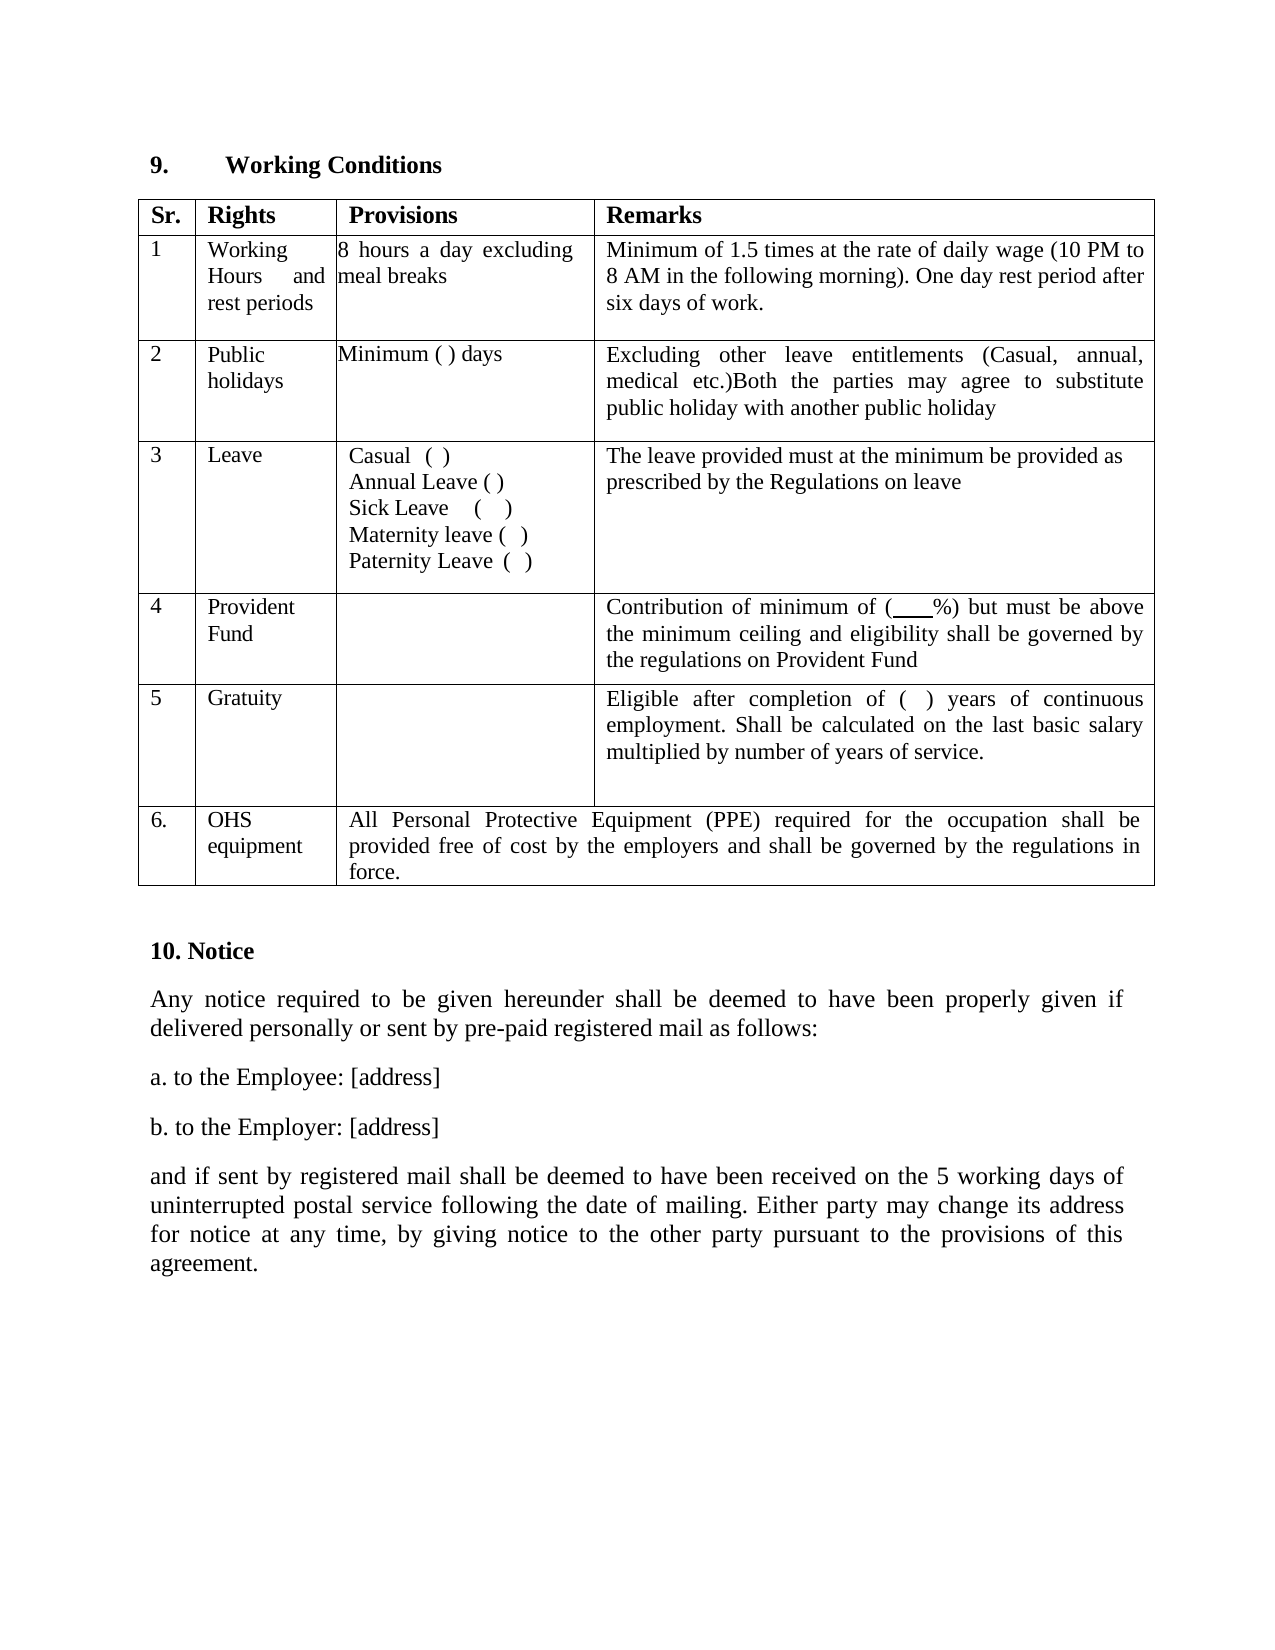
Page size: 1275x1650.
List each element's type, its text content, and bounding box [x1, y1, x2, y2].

table_cell 8 hours a day excluding meal breaks [337, 236, 594, 340]
table_cell Contribution of minimum of ( %) but must be above the minimum ceiling and eligibility shall be governed by the regulations on Provident Fund [595, 594, 1154, 684]
table_cell 3 [139, 442, 195, 592]
table_cell [337, 594, 594, 684]
table_header Rights [196, 200, 336, 235]
table_header Sr. [139, 200, 195, 235]
table_cell 6. [139, 807, 195, 885]
table_cell Minimum of 1.5 times at the rate of daily wage (10 PM to 8 AM in the following morning). One day rest period after six days of work. [595, 236, 1154, 340]
table_cell Provident Fund [196, 594, 336, 684]
table_cell Casual ( ) Annual Leave ( ) Sick Leave ( ) Maternity leave ( ) Paternity Leave ( ) [337, 442, 594, 592]
text Any notice required to be given hereunder shall be deemed to have been properly given if delivered personally or sent by pre-paid registered mail as follows: [150, 984, 1125, 1042]
table_cell 1 [139, 236, 195, 340]
table_cell 4 [139, 594, 195, 684]
subtitle Working Conditions [150, 150, 1167, 179]
table_cell Public holidays [196, 341, 336, 441]
table_cell All Personal Protective Equipment (PPE) required for the occupation shall be provided free of cost by the employers and shall be governed by the regulations in force. [337, 807, 1154, 885]
table_cell [337, 685, 594, 806]
table_cell Working Hours and rest periods [196, 236, 336, 340]
table_cell 5 [139, 685, 195, 806]
table_cell The leave provided must at the minimum be provided as prescribed by the Regulations on leave [595, 442, 1154, 592]
list Notice [150, 936, 1167, 964]
table_header Provisions [337, 200, 594, 235]
table_cell OHS equipment [196, 807, 336, 885]
table_cell Excluding other leave entitlements (Casual, annual, medical etc.)Both the parties may agree to substitute public holiday with another public holiday [595, 341, 1154, 441]
table_cell Minimum ( ) days [337, 341, 594, 441]
list to the Employer: [address] [150, 1112, 1167, 1141]
table_cell Gratuity [196, 685, 336, 806]
table_cell Eligible after completion of ( ) years of continuous employment. Shall be calculated on the last basic salary multiplied by number of years of service. [595, 685, 1154, 806]
table_cell 2 [139, 341, 195, 441]
text and if sent by registered mail shall be deemed to have been received on the 5 working days of uninterrupted postal service following the date of mailing. Either party may change its address for notice at any time, by giving notice to the other party pursuant to the provisions of this agreement. [150, 1161, 1125, 1276]
table_header Remarks [595, 200, 1154, 235]
table_cell Leave [196, 442, 336, 592]
list to the Employee: [address] [150, 1062, 1167, 1091]
